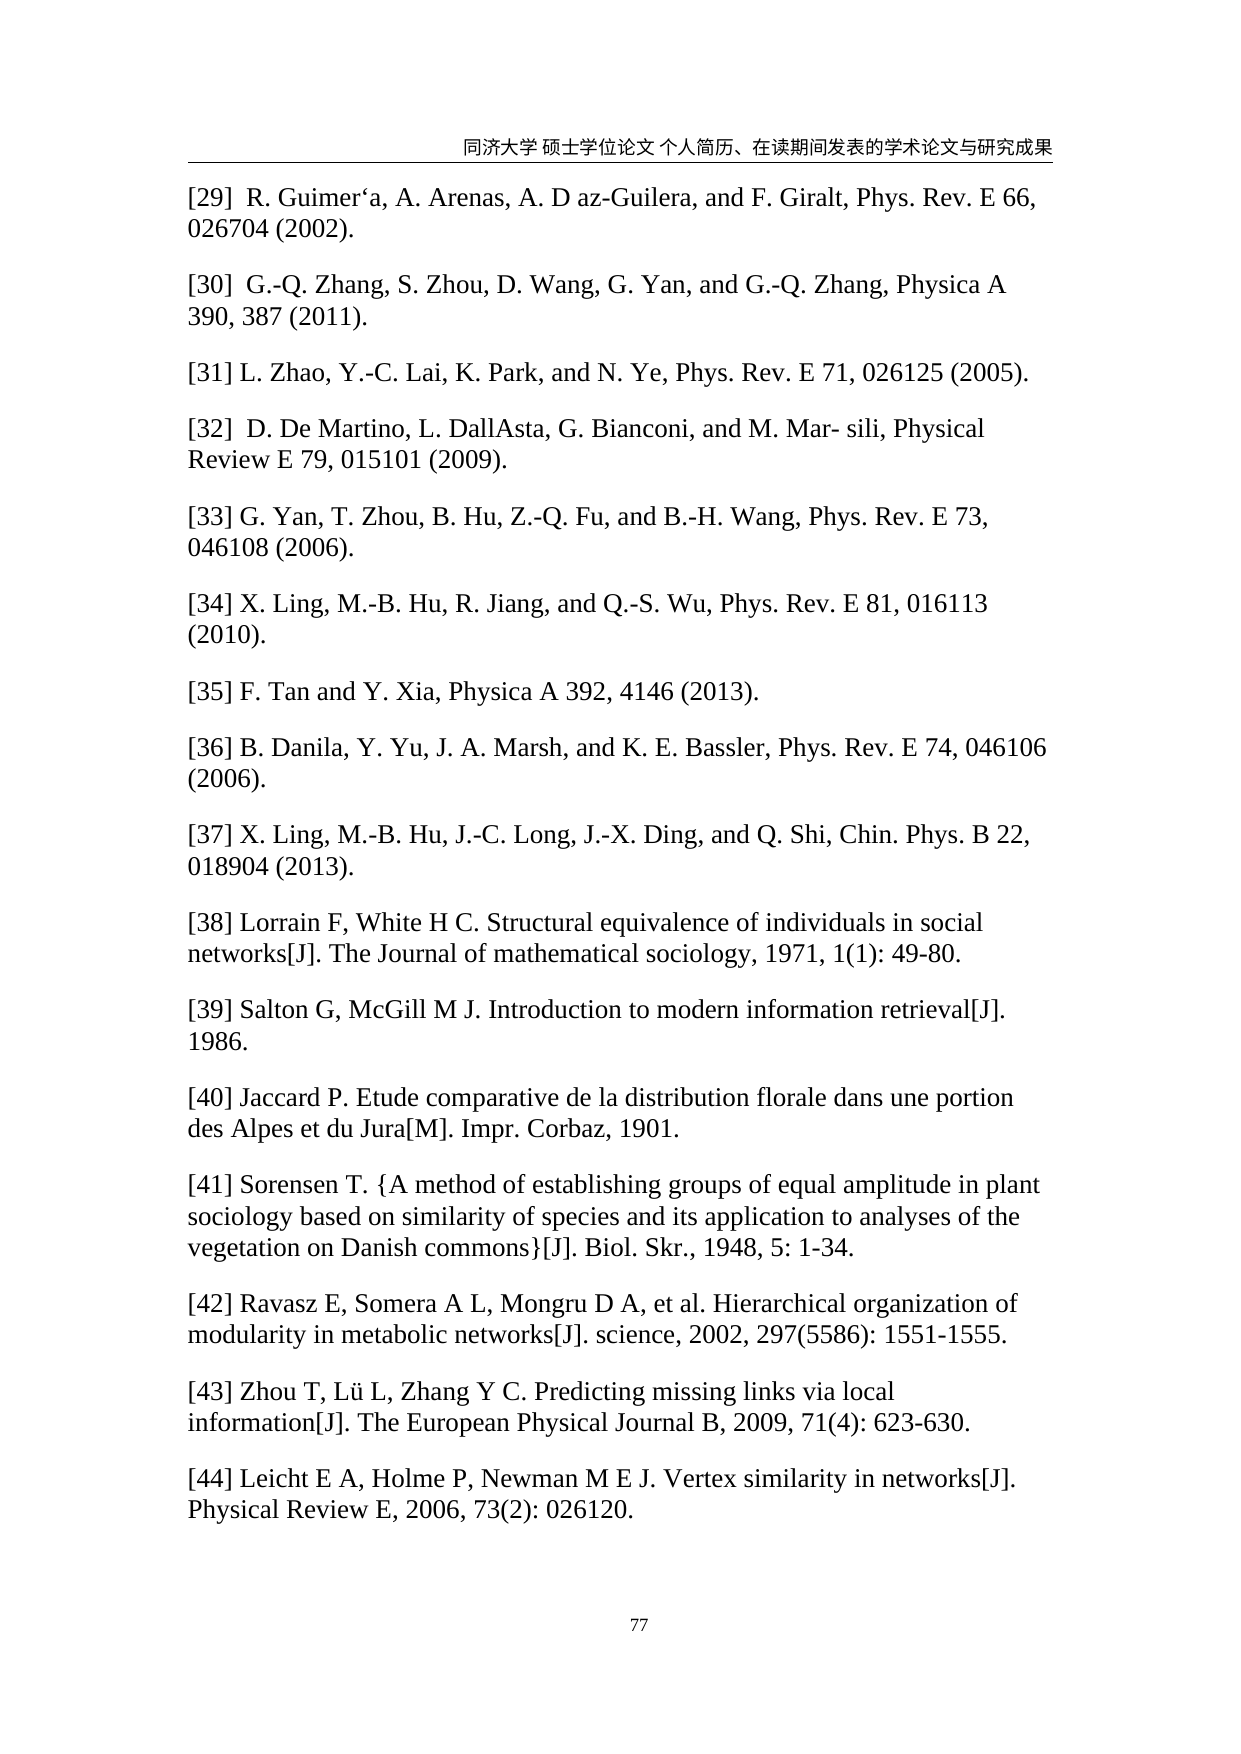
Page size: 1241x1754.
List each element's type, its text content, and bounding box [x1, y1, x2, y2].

text [39] Salton G, McGill M J. Introduction to modern information retrieval[J]. 1986. [187, 993, 1053, 1056]
text [42] Ravasz E, Somera A L, Mongru D A, et al. Hierarchical organization of modularity in metabolic networks[J]. science, 2002, 297(5586): 1551-1555. [187, 1287, 1053, 1350]
text [41] Sorensen T. {A method of establishing groups of equal amplitude in plant sociology based on similarity of species and its application to analyses of the vegetation on Danish commons}[J]. Biol. Skr., 1948, 5: 1-34. [187, 1168, 1053, 1262]
text [31] L. Zhao, Y.-C. Lai, K. Park, and N. Ye, Phys. Rev. E 71, 026125 (2005). [187, 356, 1053, 387]
text [30] G.-Q. Zhang, S. Zhou, D. Wang, G. Yan, and G.-Q. Zhang, Physica A 390, 387 (2011). [187, 268, 1053, 331]
text [34] X. Ling, M.-B. Hu, R. Jiang, and Q.-S. Wu, Phys. Rev. E 81, 016113 (2010). [187, 587, 1053, 650]
text [35] F. Tan and Y. Xia, Physica A 392, 4146 (2013). [187, 675, 1053, 706]
text [43] Zhou T, Lü L, Zhang Y C. Predicting missing links via local information[J]. The European Physical Journal B, 2009, 71(4): 623-630. [187, 1375, 1053, 1437]
text [36] B. Danila, Y. Yu, J. A. Marsh, and K. E. Bassler, Phys. Rev. E 74, 046106 (2006). [187, 731, 1053, 793]
text [38] Lorrain F, White H C. Structural equivalence of individuals in social networks[J]. The Journal of mathematical sociology, 1971, 1(1): 49-80. [187, 906, 1053, 968]
text [33] G. Yan, T. Zhou, B. Hu, Z.-Q. Fu, and B.-H. Wang, Phys. Rev. E 73, 046108 (2006). [187, 500, 1053, 562]
text [29] R. Guimer‘a, A. Arenas, A. D az-Guilera, and F. Giralt, Phys. Rev. E 66, 026704 (2002). [187, 181, 1053, 243]
text [44] Leicht E A, Holme P, Newman M E J. Vertex similarity in networks[J]. Physical Review E, 2006, 73(2): 026120. [187, 1462, 1053, 1525]
text [40] Jaccard P. Etude comparative de la distribution florale dans une portion des Alpes et du Jura[M]. Impr. Corbaz, 1901. [187, 1081, 1053, 1143]
text [32] D. De Martino, L. DallAsta, G. Bianconi, and M. Mar- sili, Physical Review E 79, 015101 (2009). [187, 412, 1053, 475]
text [37] X. Ling, M.-B. Hu, J.-C. Long, J.-X. Ding, and Q. Shi, Chin. Phys. B 22, 018904 (2013). [187, 818, 1053, 881]
